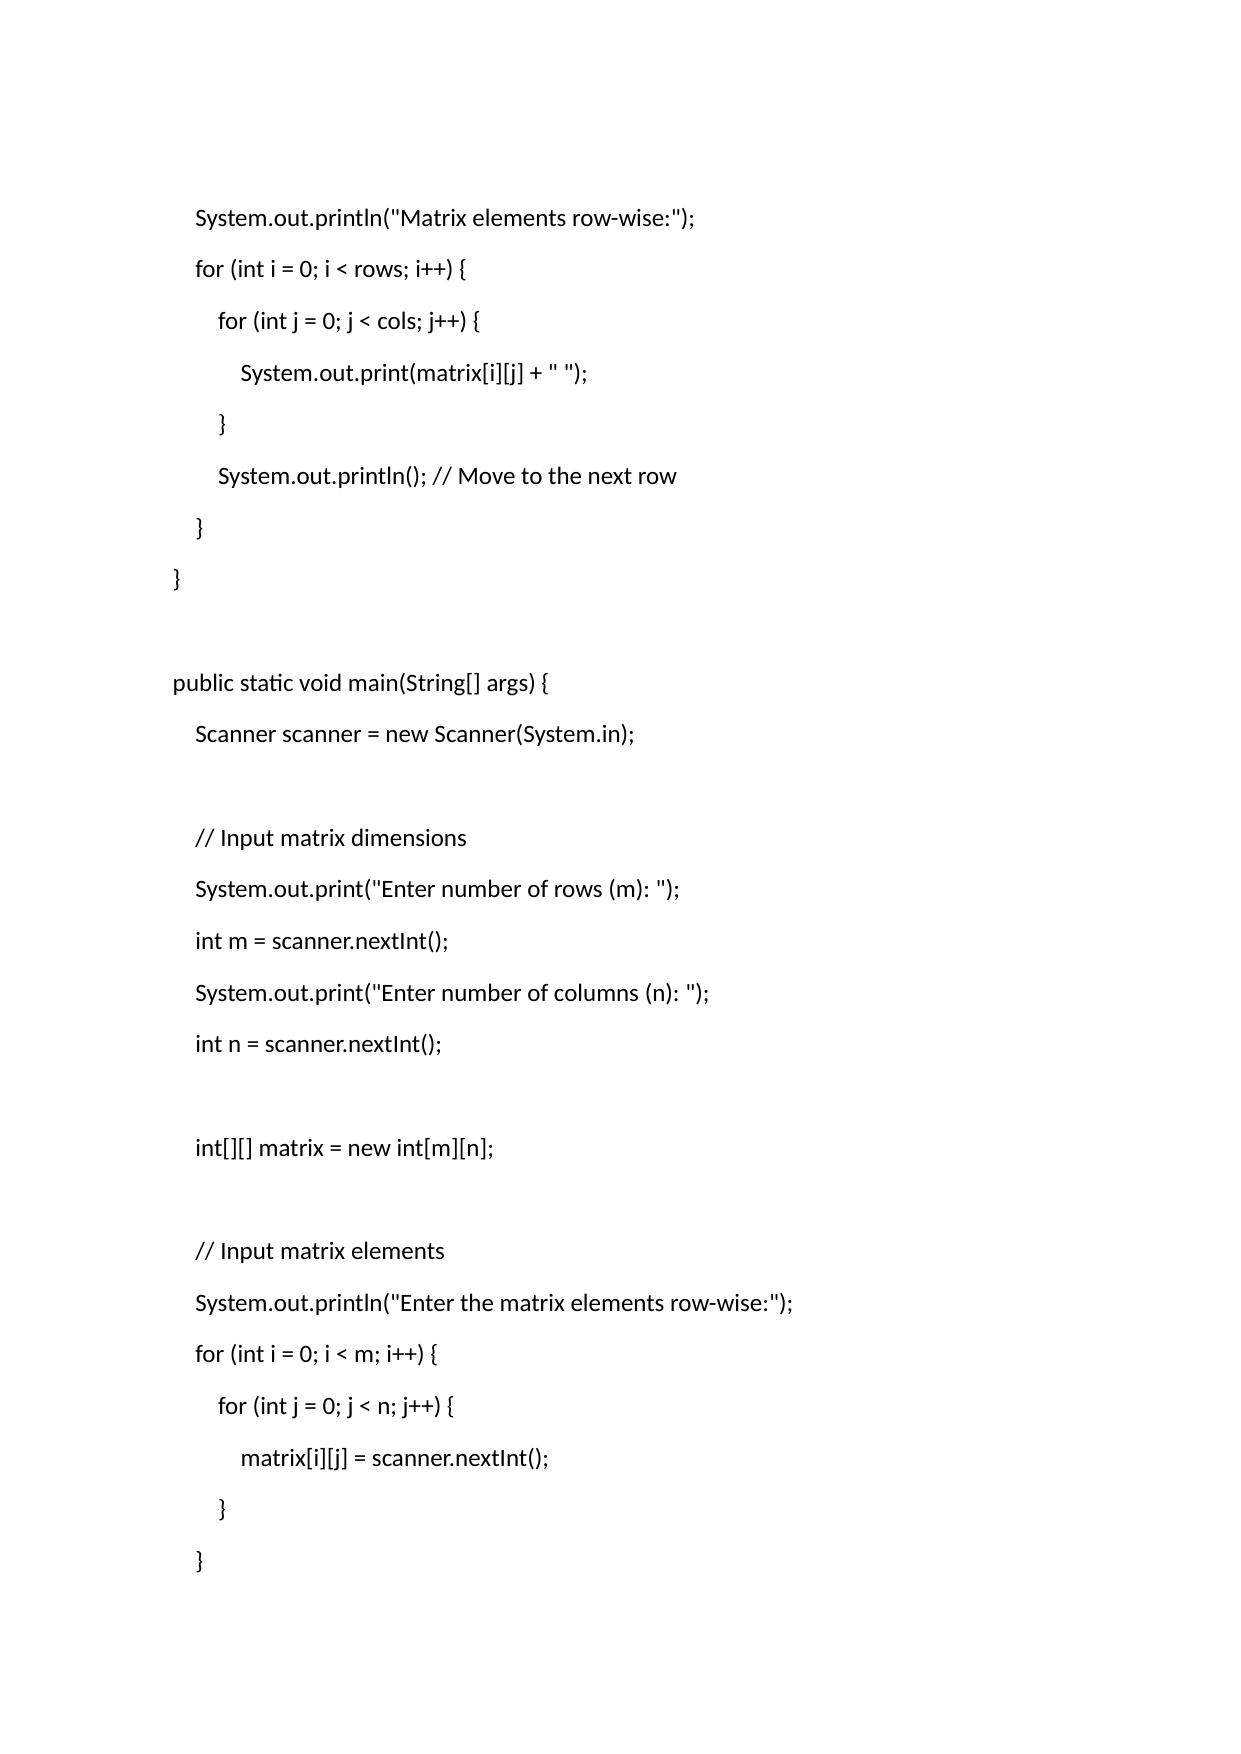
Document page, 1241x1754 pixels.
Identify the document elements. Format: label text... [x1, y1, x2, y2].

text } [150, 408, 1090, 439]
text } [150, 512, 1090, 542]
text matrix[i][j] = scanner.nextInt(); [150, 1442, 1090, 1472]
text for (int i = 0; i < rows; i++) { [150, 253, 1090, 284]
text } [150, 1545, 1090, 1576]
text int n = scanner.nextInt(); [150, 1028, 1090, 1059]
text // Input matrix elements [150, 1235, 1090, 1266]
text } [150, 1493, 1090, 1524]
text Scanner scanner = new Scanner(System.in); [150, 718, 1090, 749]
text // Input matrix dimensions [150, 822, 1090, 852]
text for (int i = 0; i < m; i++) { [150, 1338, 1090, 1369]
text public static void main(String[] args) { [150, 667, 1090, 697]
text System.out.print("Enter number of columns (n): "); [150, 977, 1090, 1007]
text System.out.println(); // Move to the next row [150, 460, 1090, 491]
text System.out.print("Enter number of rows (m): "); [150, 873, 1090, 904]
text int[][] matrix = new int[m][n]; [150, 1132, 1090, 1162]
text } [150, 563, 1090, 594]
text int m = scanner.nextInt(); [150, 925, 1090, 956]
text for (int j = 0; j < cols; j++) { [150, 305, 1090, 336]
text System.out.println("Matrix elements row-wise:"); [150, 202, 1090, 232]
text System.out.print(matrix[i][j] + " "); [150, 357, 1090, 387]
text System.out.println("Enter the matrix elements row-wise:"); [150, 1287, 1090, 1317]
text for (int j = 0; j < n; j++) { [150, 1390, 1090, 1421]
